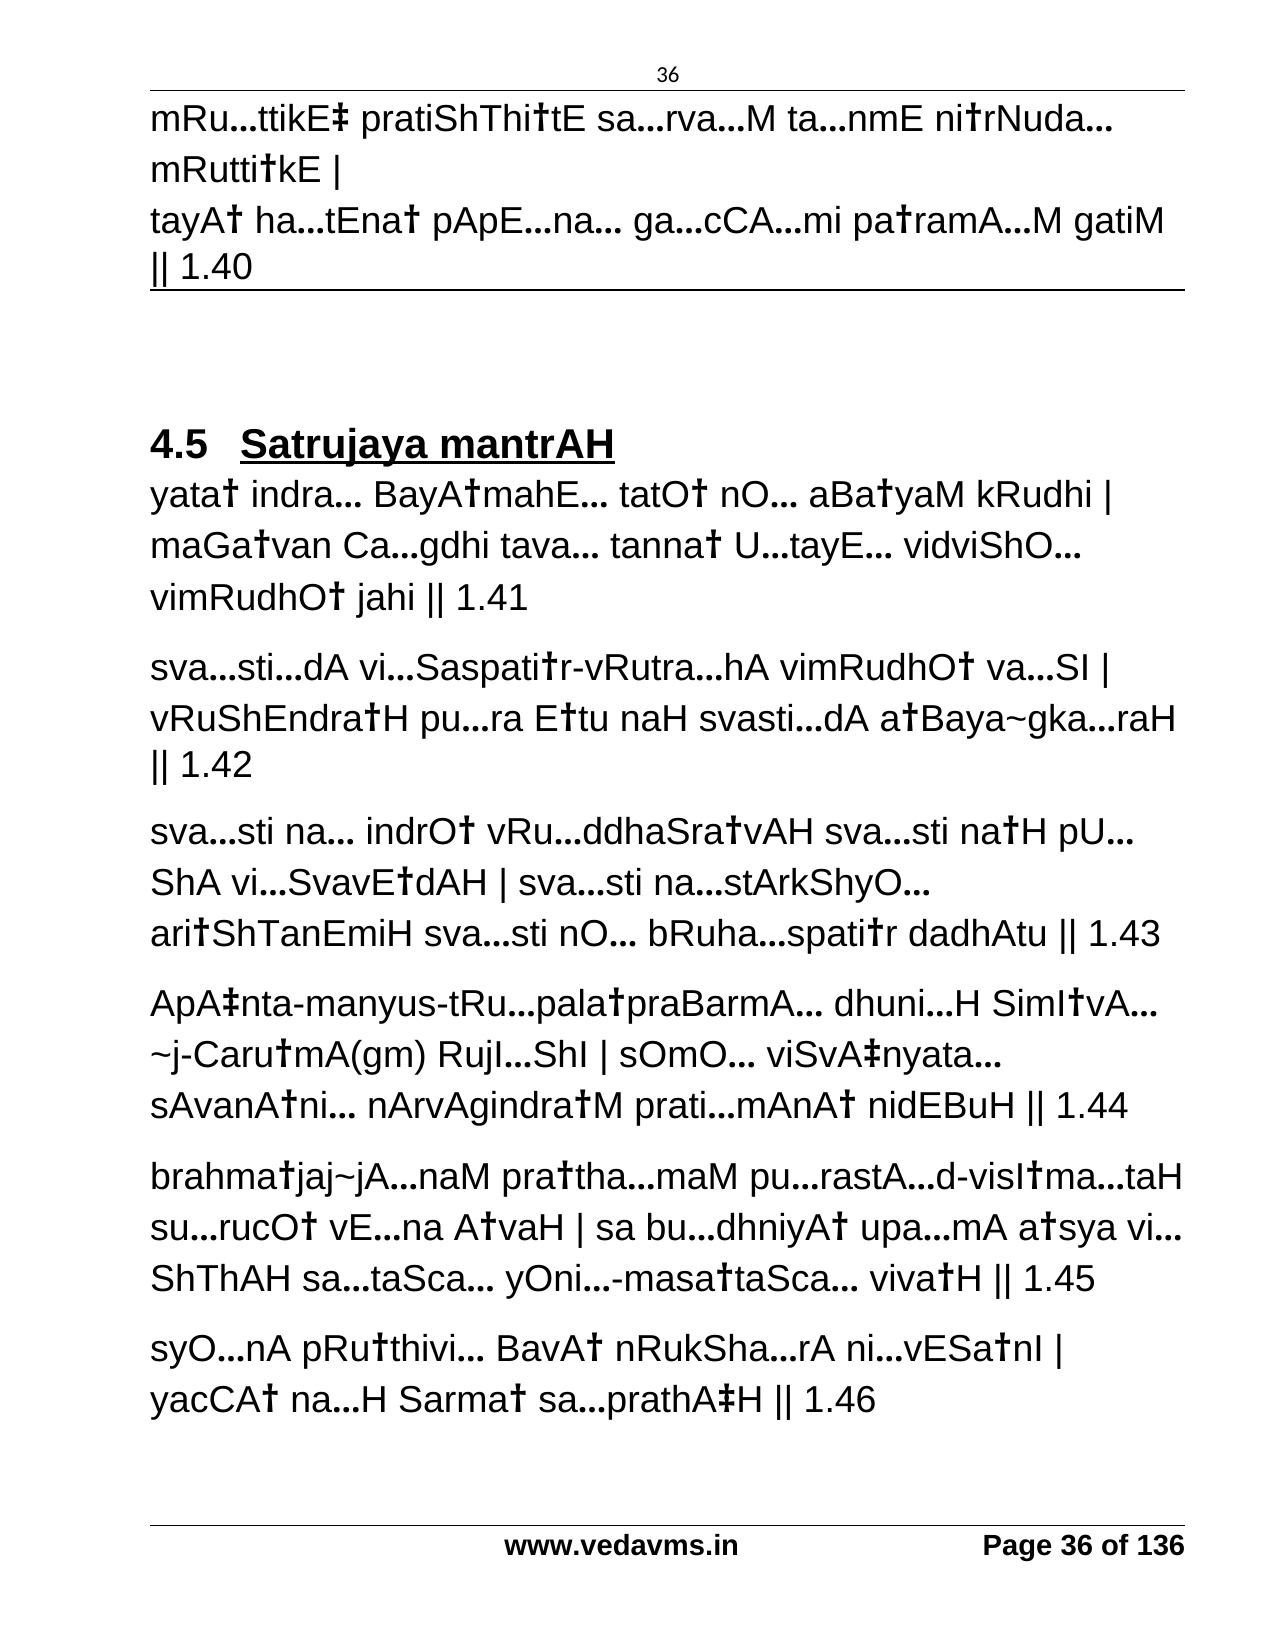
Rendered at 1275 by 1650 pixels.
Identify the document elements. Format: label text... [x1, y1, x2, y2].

subtitle Satrujaya mantrAH [150, 420, 1185, 468]
text sva…sti na… indrO† vRu…ddhaSra†vAH sva…sti na†H pU…ShA vi…SvavE†dAH | sva…sti na…stArkShyO… ari†ShTanEmiH sva…sti nO… bRuha…spati†r dadhAtu || 1.43 [150, 804, 1185, 958]
text mRu…ttikE‡ pratiShThi†tE sa…rva…M ta…nmE ni†rNuda… mRutti†kE | [150, 91, 1185, 193]
text vRuShEndra†H pu…ra E†tu naH svasti…dA a†Baya~gka…raH || 1.42 [150, 691, 1185, 785]
text yata† indra… BayA†mahE… tatO† nO… aBa†yaM kRudhi | maGa†van Ca…gdhi tava… tanna† U…tayE… vidviShO… vimRudhO† jahi || 1.41 [150, 468, 1185, 621]
text sva…sti…dA vi…Saspati†r-vRutra…hA vimRudhO† va…SI | [150, 640, 1185, 691]
text syO…nA pRu†thivi… BavA† nRukSha…rA ni…vESa†nI | yacCA† na…H Sarma† sa…prathA‡H || 1.46 [150, 1321, 1185, 1423]
text ApA‡nta-manyus-tRu…pala†praBarmA… dhuni…H SimI†vA…~j-Caru†mA(gm) RujI…ShI | sOmO… viSvA‡nyata…sAvanA†ni… nArvAgindra†M prati…mAnA† nidEBuH || 1.44 [150, 977, 1185, 1130]
text tayA† ha…tEna† pApE…na… ga…cCA…mi pa†ramA…M gatiM || 1.40 [150, 193, 1185, 289]
text brahma†jaj~jA…naM pra†tha…maM pu…rastA…d-visI†ma…taH su…rucO† vE…na A†vaH | sa bu…dhniyA† upa…mA a†sya vi…ShThAH sa…taSca… yOni…-masa†taSca… viva†H || 1.45 [150, 1149, 1185, 1302]
